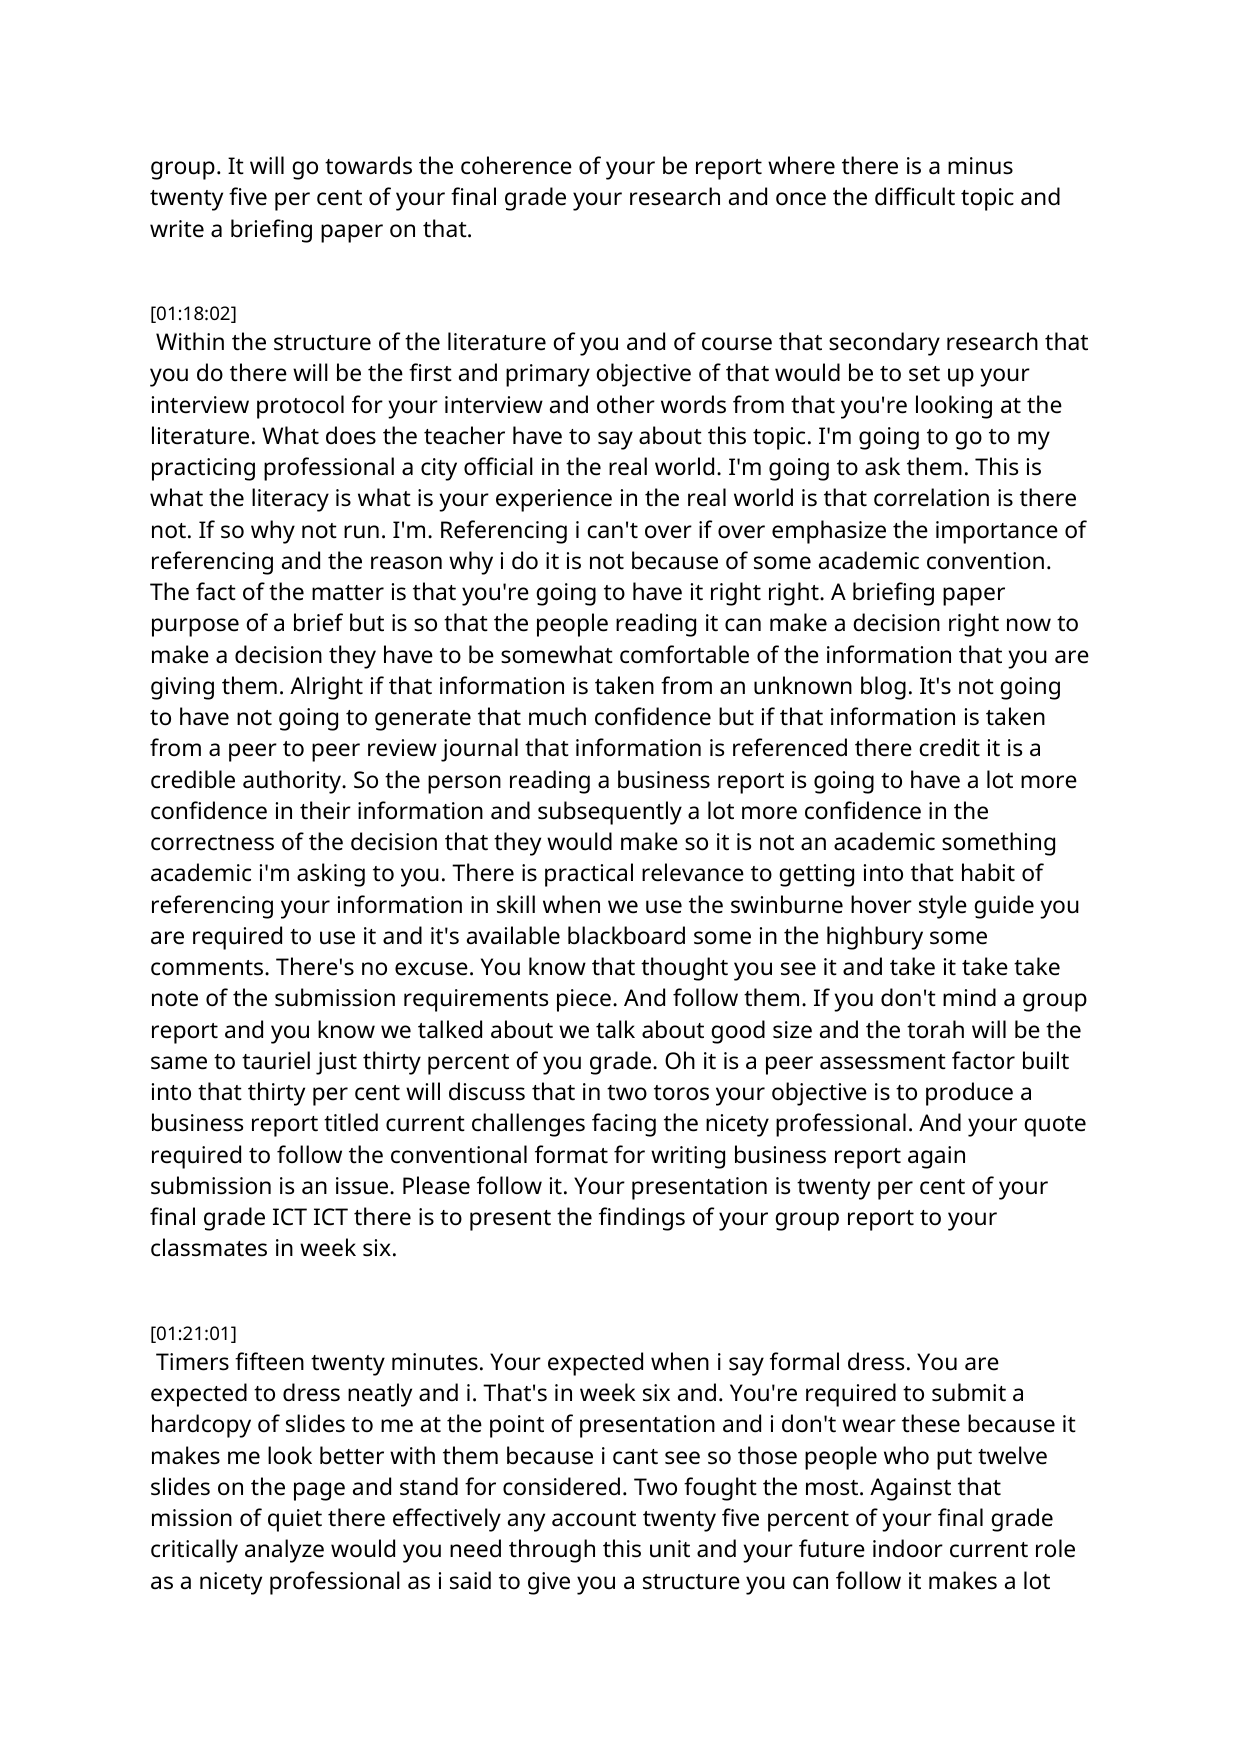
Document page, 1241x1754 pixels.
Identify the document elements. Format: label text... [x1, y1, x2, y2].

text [150, 1295, 1090, 1596]
text [01:18:02] Within the structure of the literature of you and of course that secondary research that you do there will be the first and primary objective of that would be to set up your interview protocol for your interview and other words from that you're looking at the literature. What does the teacher have to say about this topic. I'm going to go to my practicing professional a city official in the real world. I'm going to ask them. This is what the literacy is what is your experience in the real world is that correlation is there not. If so why not run. I'm. Referencing i can't over if over emphasize the importance of referencing and the reason why i do it is not because of some academic convention. The fact of the matter is that you're going to have it right right. A briefing paper purpose of a brief but is so that the people reading it can make a decision right now to make a decision they have to be somewhat comfortable of the information that you are giving them. Alright if that information is taken from an unknown blog. It's not going to have not going to generate that much confidence but if that information is taken from a peer to peer review journal that information is referenced there credit it is a credible authority. So the person reading a business report is going to have a lot more confidence in their information and subsequently a lot more confidence in the correctness of the decision that they would make so it is not an academic something academic i'm asking to you. There is practical relevance to getting into that habit of referencing your information in skill when we use the swinburne hover style guide you are required to use it and it's available blackboard some in the highbury some comments. There's no excuse. You know that thought you see it and take it take take note of the submission requirements piece. And follow them. If you don't mind a group report and you know we talked about we talk about good size and the torah will be the same to tauriel just thirty percent of you grade. Oh it is a peer assessment factor built into that thirty per cent will discuss that in two toros your objective is to produce a business report titled current challenges facing the nicety professional. And your quote required to follow the conventional format for writing business report again submission is an issue. Please follow it. Your presentation is twenty per cent of your final grade ICT ICT there is to present the findings of your group report to your classmates in week six. [150, 275, 1090, 1295]
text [150, 150, 1090, 275]
